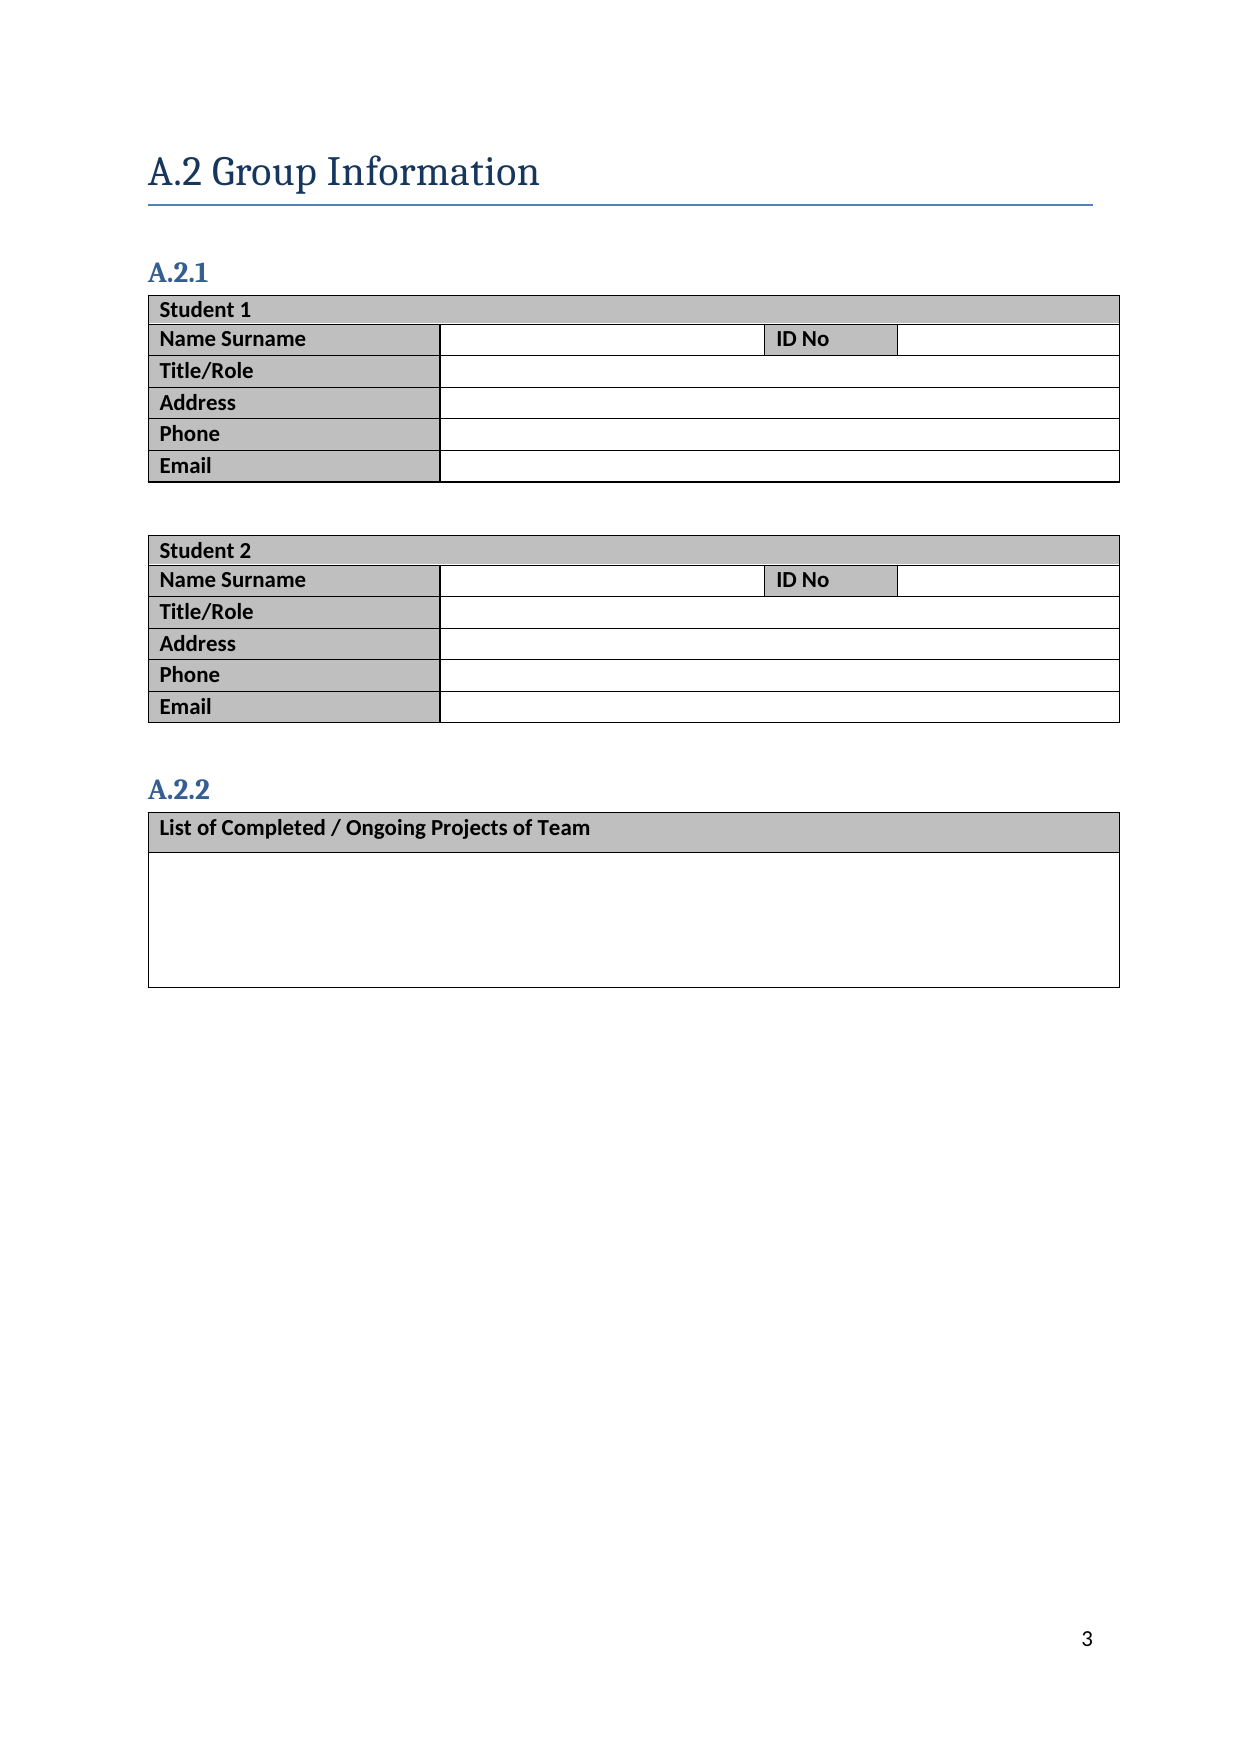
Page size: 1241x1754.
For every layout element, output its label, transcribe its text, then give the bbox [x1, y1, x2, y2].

table_cell Address [149, 629, 439, 659]
table_cell Email [149, 451, 439, 481]
table_cell Phone [149, 660, 439, 691]
table_cell Title/Role [149, 597, 439, 628]
table_cell Address [149, 388, 439, 418]
table_cell Name Surname [149, 566, 439, 596]
table_cell [441, 660, 1119, 691]
table_cell [441, 451, 1119, 481]
table_cell ID No [765, 325, 897, 355]
table_cell [149, 853, 1119, 987]
table_cell [441, 692, 1119, 722]
table_header Student 2 [149, 536, 1119, 564]
table_cell [441, 629, 1119, 659]
table_header Student 1 [149, 296, 1119, 323]
title A.2 Group Information [148, 148, 1093, 204]
subtitle A.2.1 [148, 256, 1093, 289]
table_cell Email [149, 692, 439, 722]
table_cell Name Surname [149, 325, 439, 355]
subtitle A.2.2 [148, 773, 1093, 807]
table_cell ID No [765, 566, 897, 596]
table_cell [441, 356, 1119, 387]
table_cell [441, 325, 764, 355]
table_cell [898, 325, 1119, 355]
table_cell [441, 566, 764, 596]
table_cell [441, 388, 1119, 418]
table_cell Title/Role [149, 356, 439, 387]
table_header List of Completed / Ongoing Projects of Team [149, 813, 1119, 852]
table_cell [441, 597, 1119, 628]
table_cell Phone [149, 419, 439, 450]
table_cell [898, 566, 1119, 596]
table_cell [441, 419, 1119, 450]
